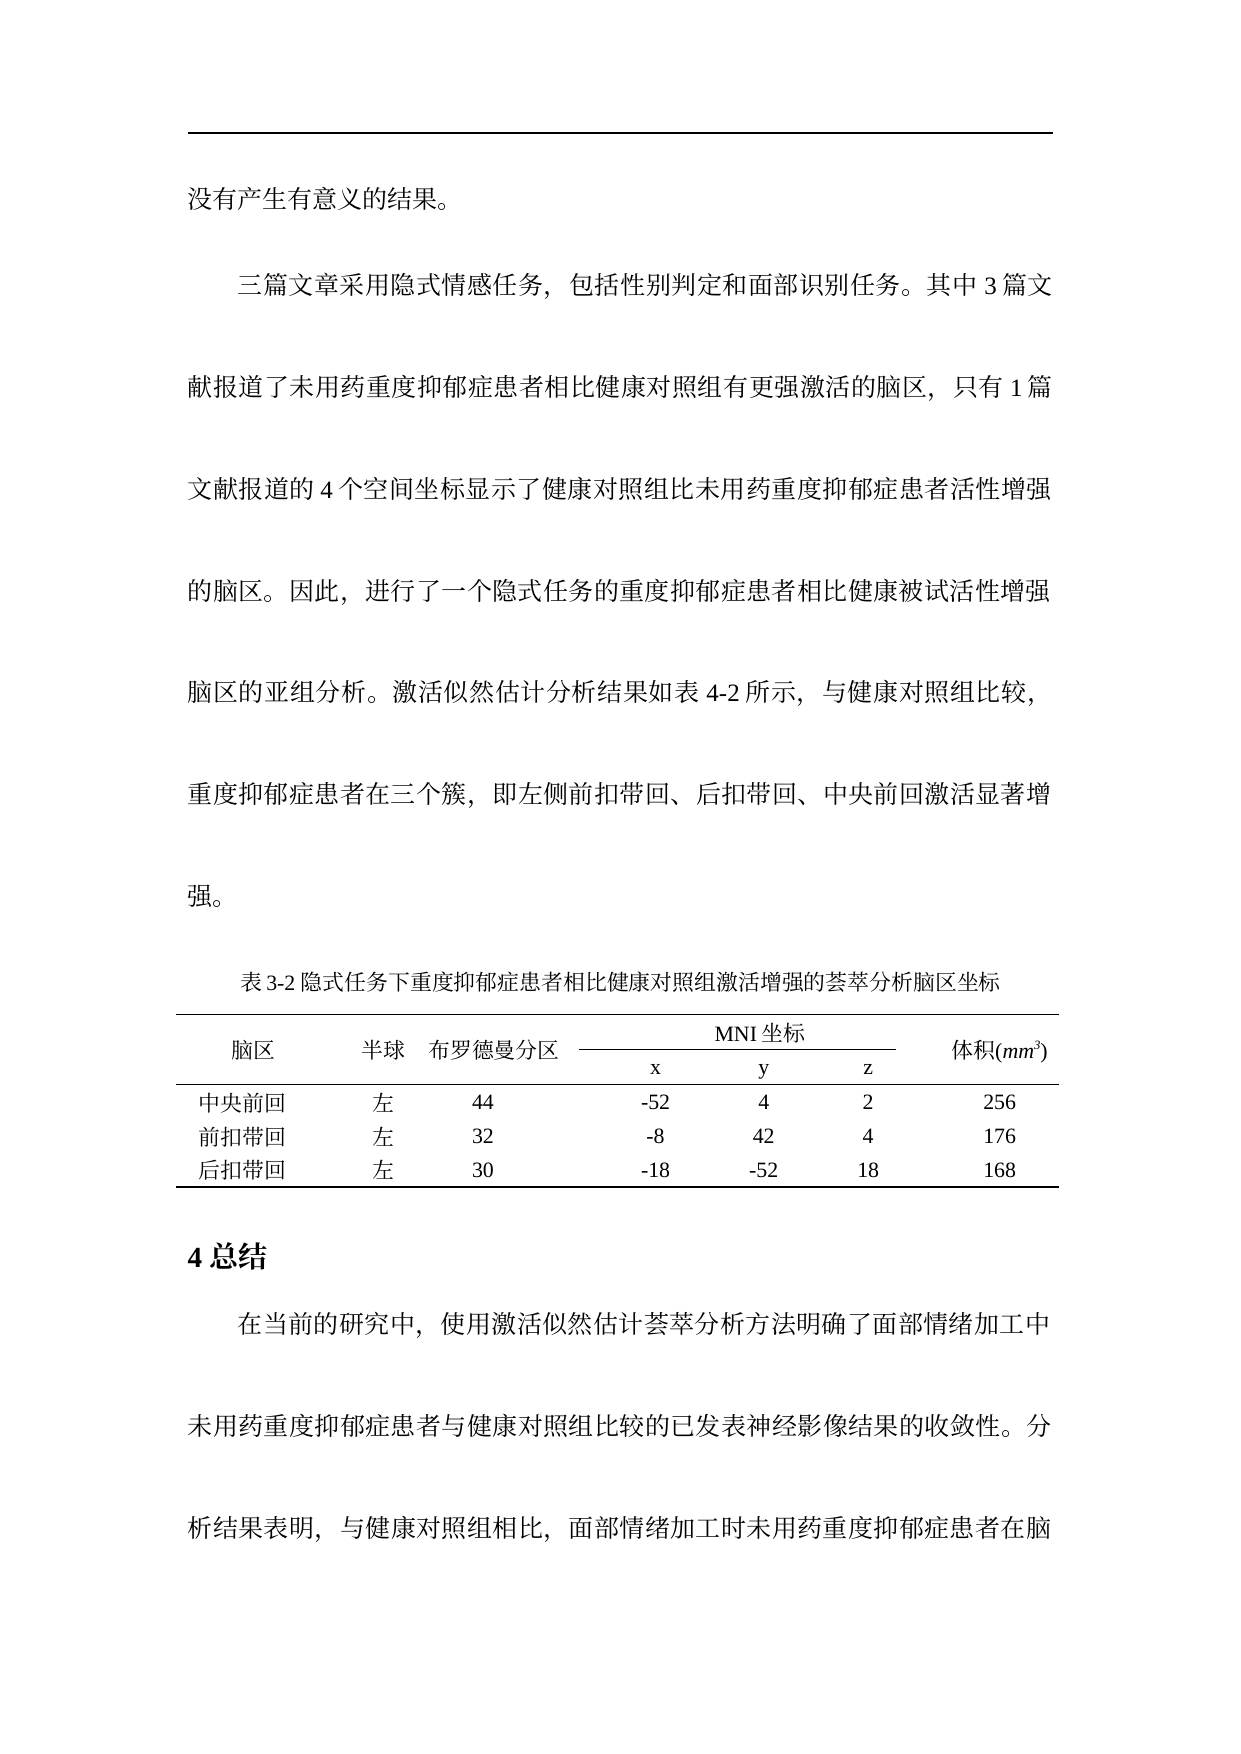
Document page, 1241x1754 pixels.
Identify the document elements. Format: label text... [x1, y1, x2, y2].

table_header MNI坐标 [579, 1015, 896, 1048]
table_cell y [688, 1050, 796, 1083]
text 表3-2 隐式任务下重度抑郁症患者相比健康对照组激活增强的荟萃分析脑区坐标 [187, 964, 1053, 998]
table_header 半球 [350, 1015, 417, 1083]
table_cell 左 [350, 1119, 417, 1152]
table_cell 2 [796, 1085, 896, 1118]
table_cell 4 [688, 1085, 796, 1118]
table_cell 左 [350, 1085, 417, 1118]
table_cell 32 [417, 1119, 579, 1152]
text 4 总结 [187, 1221, 1053, 1289]
table_cell 168 [896, 1153, 1059, 1186]
table_cell 前扣带回 [176, 1119, 350, 1152]
table_cell 左 [350, 1153, 417, 1186]
table_cell -8 [579, 1119, 687, 1152]
table_cell 256 [896, 1085, 1059, 1118]
table_cell 18 [796, 1153, 896, 1186]
table_cell 176 [896, 1119, 1059, 1152]
table_cell -52 [688, 1153, 796, 1186]
table_header 布罗德曼分区 [417, 1015, 579, 1083]
table_cell 30 [417, 1153, 579, 1186]
table_cell 中央前回 [176, 1085, 350, 1118]
text 三篇文章采用隐式情感任务，包括性别判定和面部识别任务。其中3篇文献报道了未用药重度抑郁症患者相比健康对照组有更强激活的脑区，只有1篇文献报道的4个空间坐标显示了健康对照组比未用药重度抑郁症患者活性增强的脑区。因此，进行了一个隐式任务的重度抑郁症患者相比健康被试活性增强脑区的亚组分析。激活似然估计分析结果如表4-2所示，与健康对照组比较，重度抑郁症患者在三个簇，即左侧前扣带回、后扣带回、中央前回激活显著增强。 [187, 250, 1053, 929]
table_cell 44 [417, 1085, 579, 1118]
table_cell 42 [688, 1119, 796, 1152]
table_cell z [796, 1050, 896, 1083]
table_cell -52 [579, 1085, 687, 1118]
table_cell 4 [796, 1119, 896, 1152]
table_header 体积(mm3) [896, 1015, 1059, 1083]
table_cell 后扣带回 [176, 1153, 350, 1186]
table_header 脑区 [176, 1015, 350, 1083]
table_cell -18 [579, 1153, 687, 1186]
table_cell x [579, 1050, 687, 1083]
